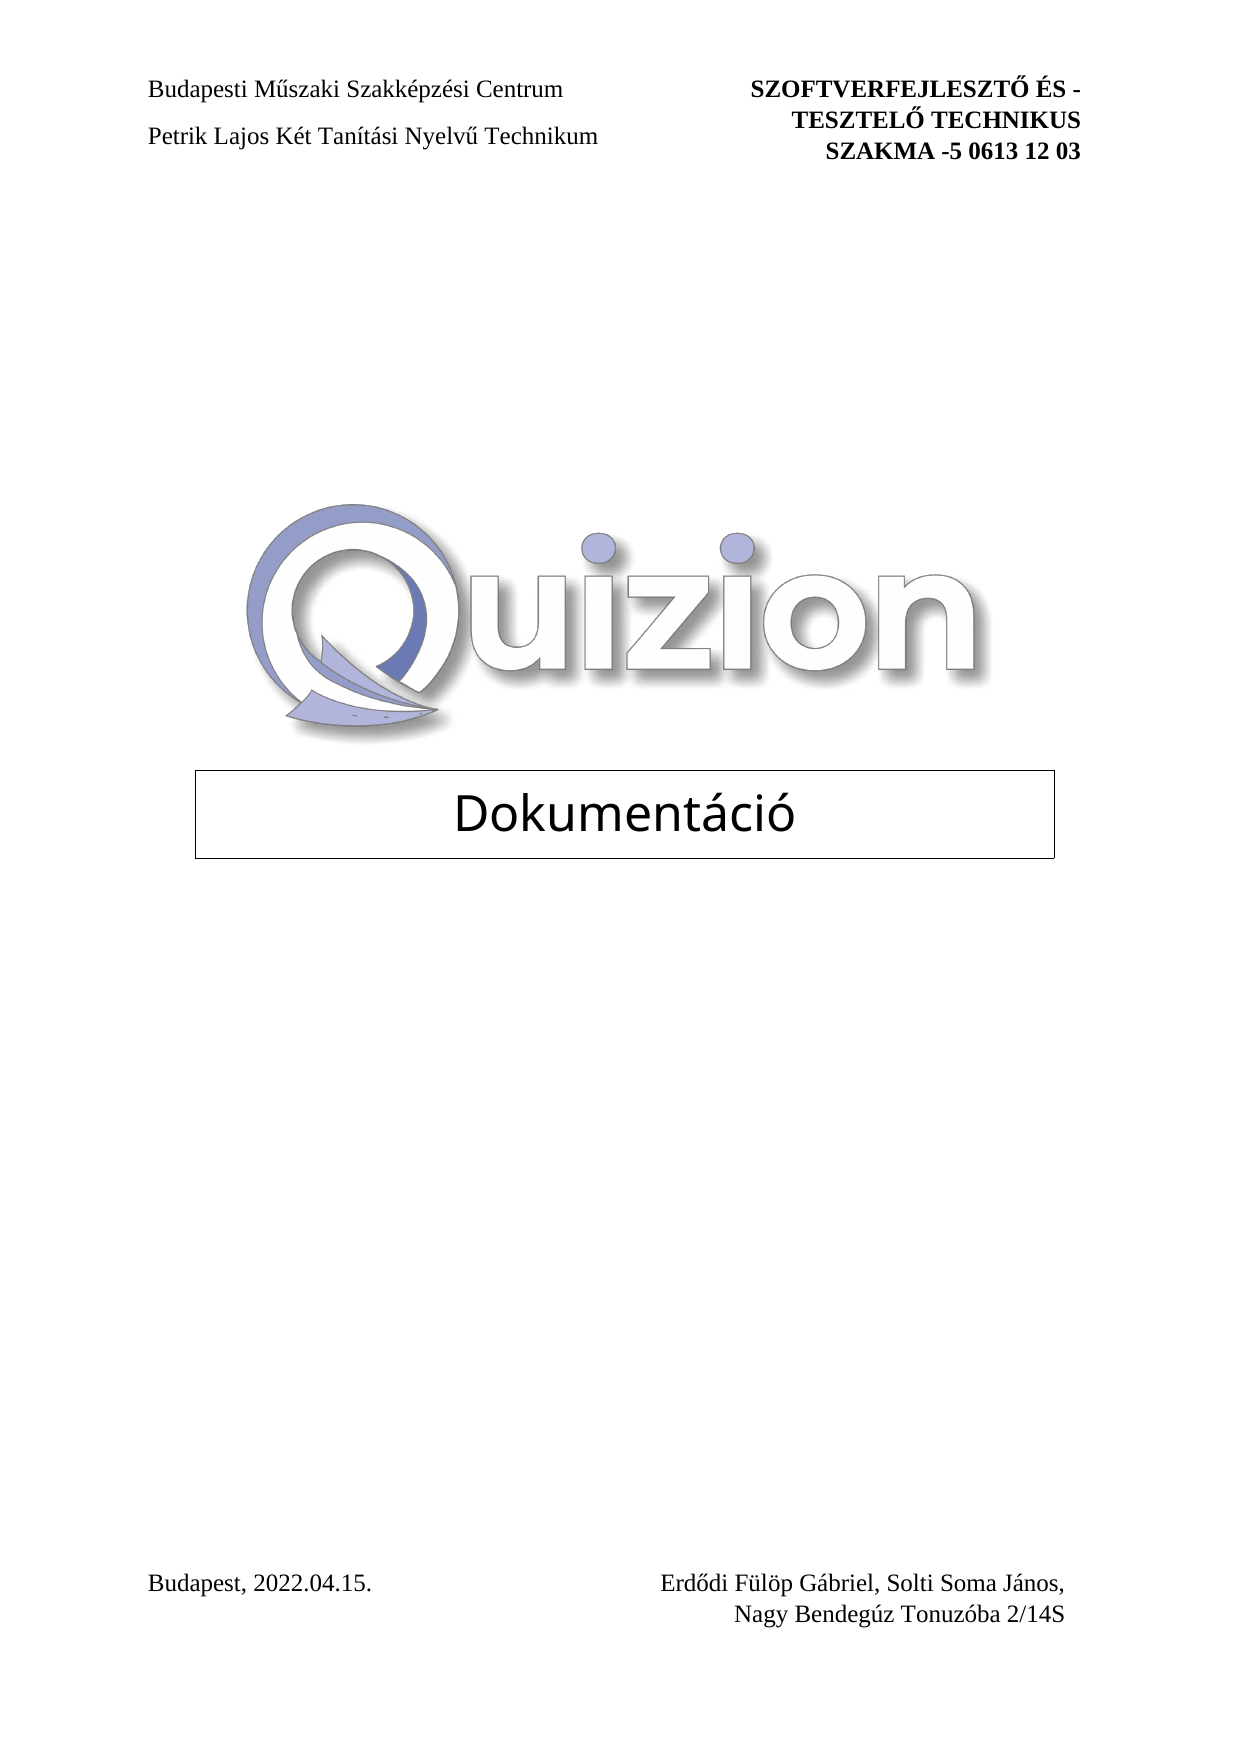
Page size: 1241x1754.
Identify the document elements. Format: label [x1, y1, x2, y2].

picture [147, 135, 1093, 1081]
picture [250, 135, 256, 143]
picture [176, 135, 181, 143]
